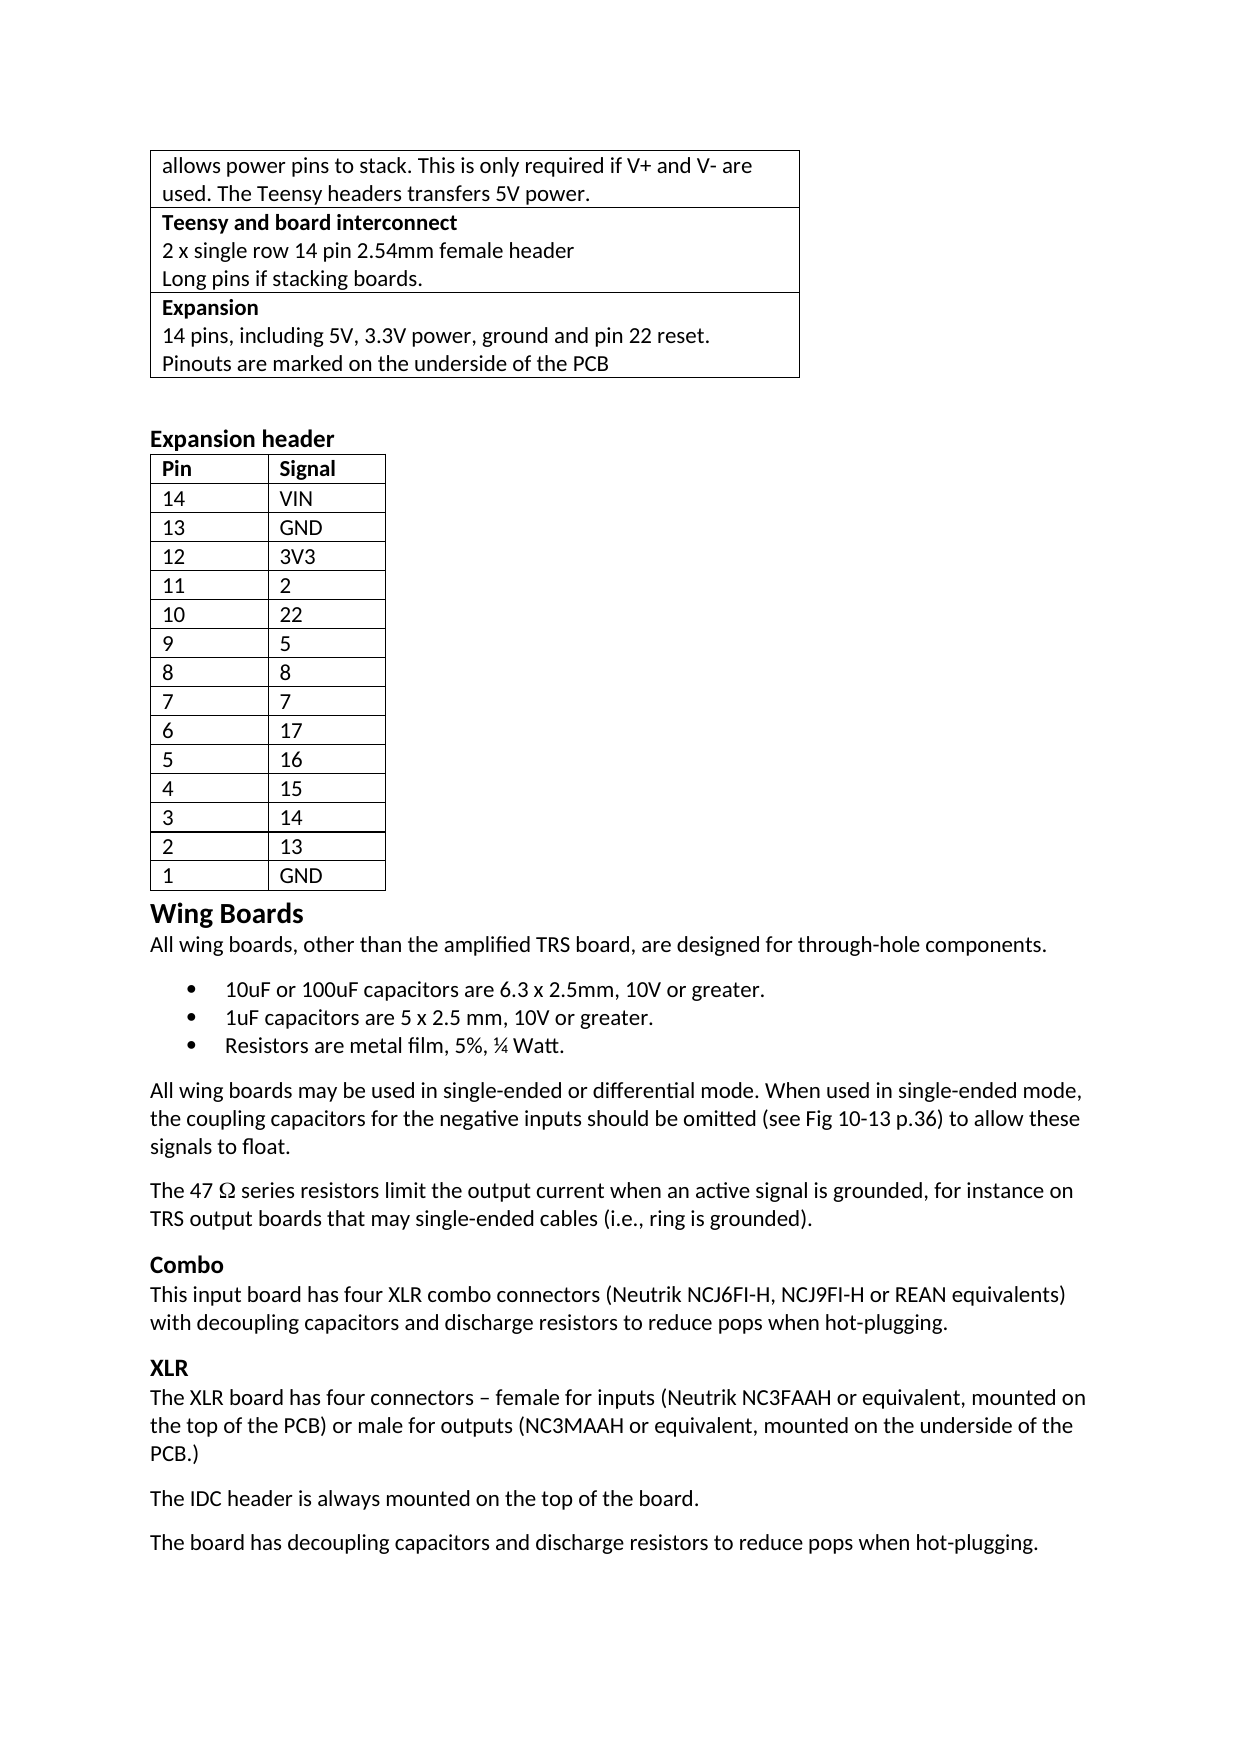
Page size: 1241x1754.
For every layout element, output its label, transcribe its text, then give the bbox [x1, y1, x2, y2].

table_cell 5 [269, 629, 385, 657]
table_cell 16 [269, 745, 385, 773]
table_cell 22 [269, 600, 385, 628]
table_cell Teensy and board interconnect 2 x single row 14 pin 2.54mm female header Long pins if stacking boards. [151, 208, 799, 292]
table_cell 15 [269, 774, 385, 802]
list 1uF capacitors are 5 x 2.5 mm, 10V or greater. [187, 1003, 1090, 1031]
table_cell 12 [151, 542, 268, 570]
table_cell 3V3 [269, 542, 385, 570]
table_cell 5 [151, 745, 268, 773]
table_cell 8 [151, 658, 268, 686]
table_cell 11 [151, 571, 268, 599]
subtitle Combo [150, 1249, 1090, 1280]
table_cell 7 [269, 687, 385, 715]
table_cell 14 [269, 803, 385, 831]
text All wing boards, other than the amplified TRS board, are designed for through-hole components. [150, 930, 1090, 958]
table_cell GND [269, 513, 385, 541]
table_cell 13 [151, 513, 268, 541]
table_cell 10 [151, 600, 268, 628]
text All wing boards may be used in single-ended or differential mode. When used in single-ended mode, the coupling capacitors for the negative inputs should be omitted (see Fig 10-13 p.36) to allow these signals to float. [150, 1076, 1090, 1160]
table_cell 2 [151, 833, 268, 860]
table_cell 1 [151, 861, 268, 889]
table_cell 14 [151, 484, 268, 512]
subtitle XLR [150, 1352, 1090, 1383]
table_cell 9 [151, 629, 268, 657]
table_cell Expansion 14 pins, including 5V, 3.3V power, ground and pin 22 reset. Pinouts are marked on the underside of the PCB [151, 293, 799, 377]
table_cell 3 [151, 803, 268, 831]
table_header Signal [269, 455, 385, 483]
table_cell 8 [269, 658, 385, 686]
table_cell GND [269, 861, 385, 889]
list 10uF or 100uF capacitors are 6.3 x 2.5mm, 10V or greater. [187, 975, 1090, 1003]
table_header Pin [151, 455, 268, 483]
text The board has decoupling capacitors and discharge resistors to reduce pops when hot-plugging. [150, 1528, 1090, 1556]
list Resistors are metal film, 5%, ¼ Watt. [187, 1031, 1090, 1059]
subtitle Expansion header [150, 423, 1090, 453]
table_cell 6 [151, 716, 268, 744]
table_cell 7 [151, 687, 268, 715]
text The IDC header is always mounted on the top of the board. [150, 1484, 1090, 1512]
table_cell 17 [269, 716, 385, 744]
subtitle Wing Boards [150, 895, 1090, 930]
table_cell 13 [269, 833, 385, 860]
table_cell VIN [269, 484, 385, 512]
table_cell 4 [151, 774, 268, 802]
table_cell 2 [269, 571, 385, 599]
